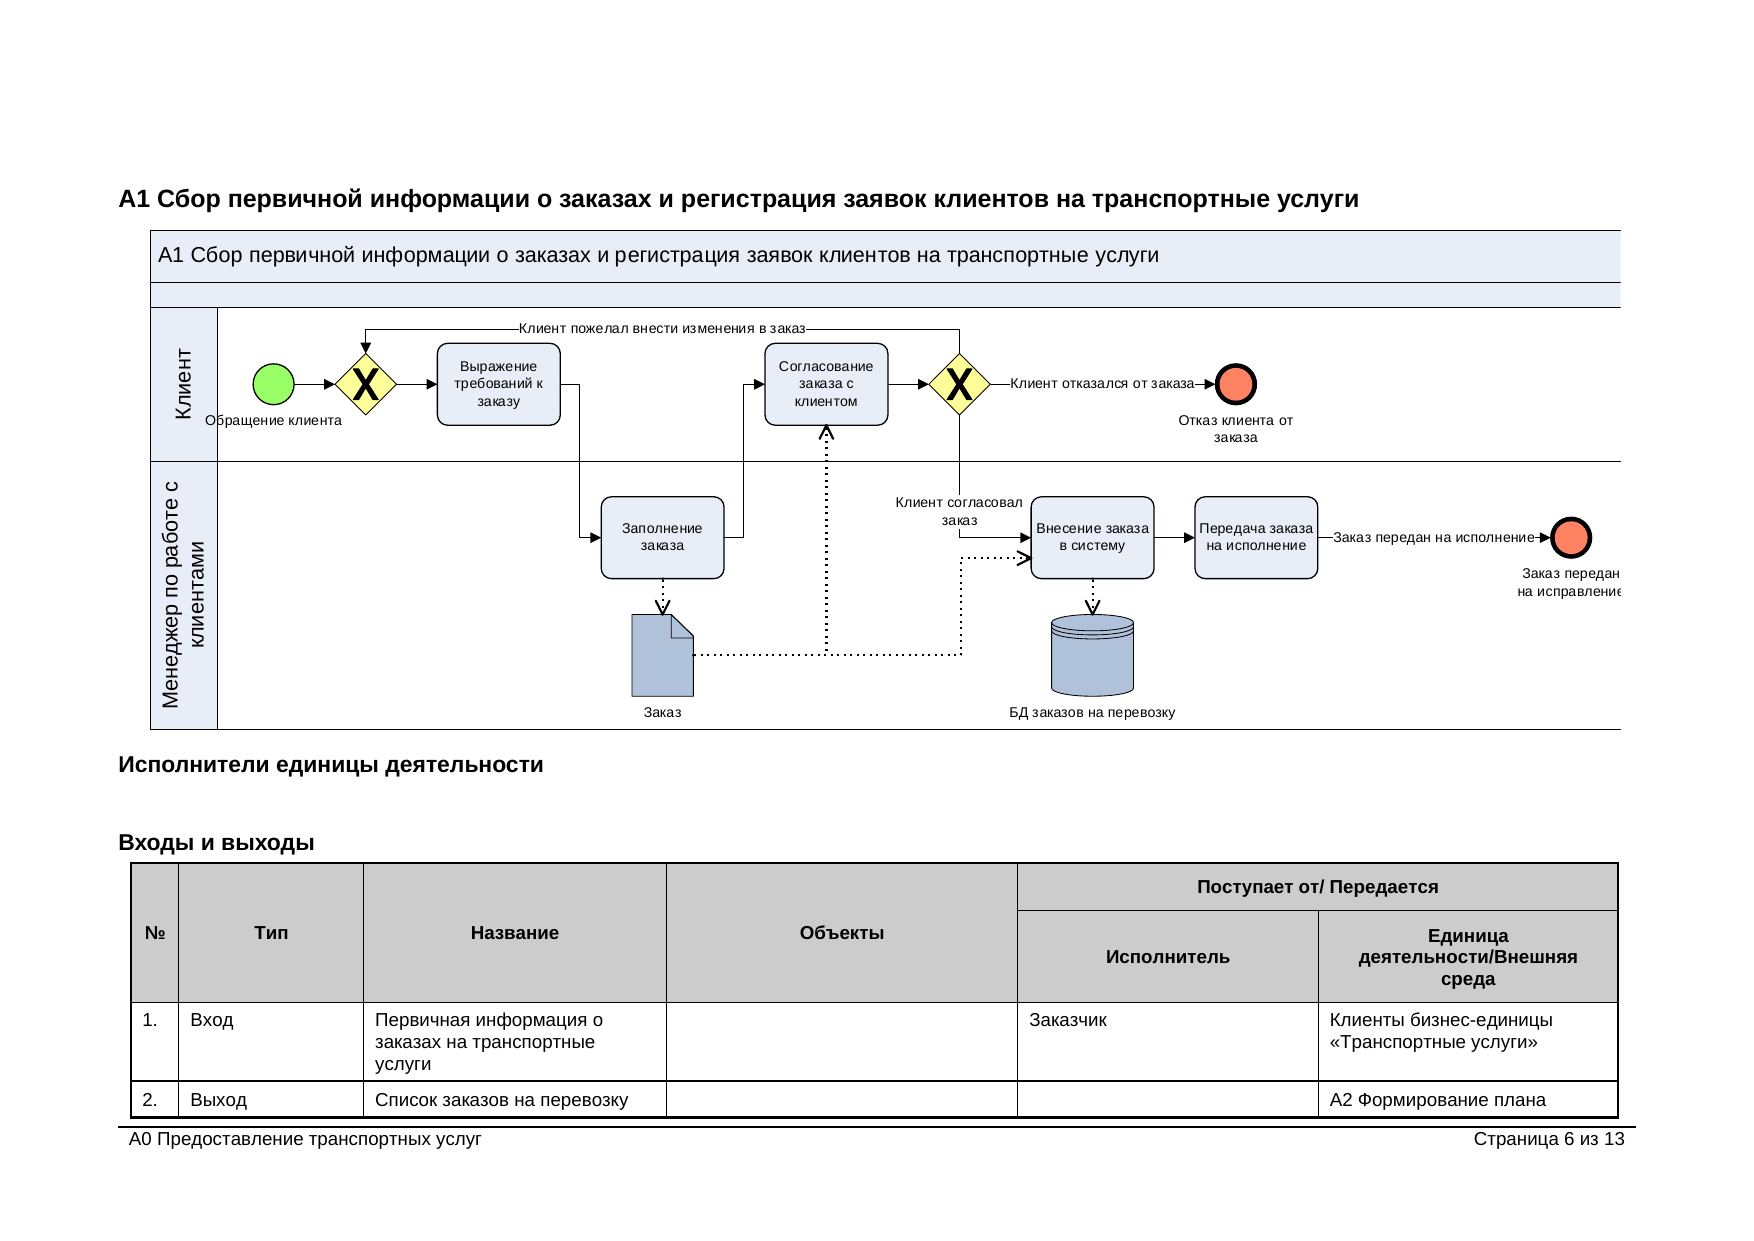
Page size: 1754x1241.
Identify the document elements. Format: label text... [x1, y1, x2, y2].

table_cell [667, 1082, 1017, 1116]
table_header [133, 228, 1621, 736]
table_header Поступает от/ Передается [1018, 864, 1617, 910]
table_cell 2. [132, 1082, 178, 1116]
subtitle A1 Сбор первичной информации о заказах и регистрация заявок клиентов на транспортные услуги [118, 184, 1636, 213]
table_cell Выход [179, 1082, 363, 1116]
table_cell [667, 1003, 1017, 1080]
table_cell A2 Формирование плана маршрутов поездок [1319, 1082, 1617, 1116]
table_cell Первичная информация о заказах на транспортные услуги [364, 1003, 666, 1080]
table_cell Список заказов на перевозку [364, 1082, 666, 1116]
table_cell Заказчик [1018, 1003, 1318, 1080]
table_cell Исполнитель [1018, 911, 1318, 1002]
table_cell Вход [179, 1003, 363, 1080]
table_header Название [364, 864, 666, 1002]
subtitle Исполнители единицы деятельности [118, 751, 1636, 778]
table_header Объекты [667, 864, 1017, 1002]
table_cell 1. [132, 1003, 178, 1080]
table_header Тип [179, 864, 363, 1002]
table_cell [1018, 1082, 1318, 1116]
table_cell Клиенты бизнес-единицы «‎Транспортные услуги»‎ [1319, 1003, 1617, 1080]
subtitle Входы и выходы [118, 829, 1636, 855]
table_header № [132, 864, 178, 1002]
table_cell Единица деятельности/Внешняя среда [1319, 911, 1617, 1002]
